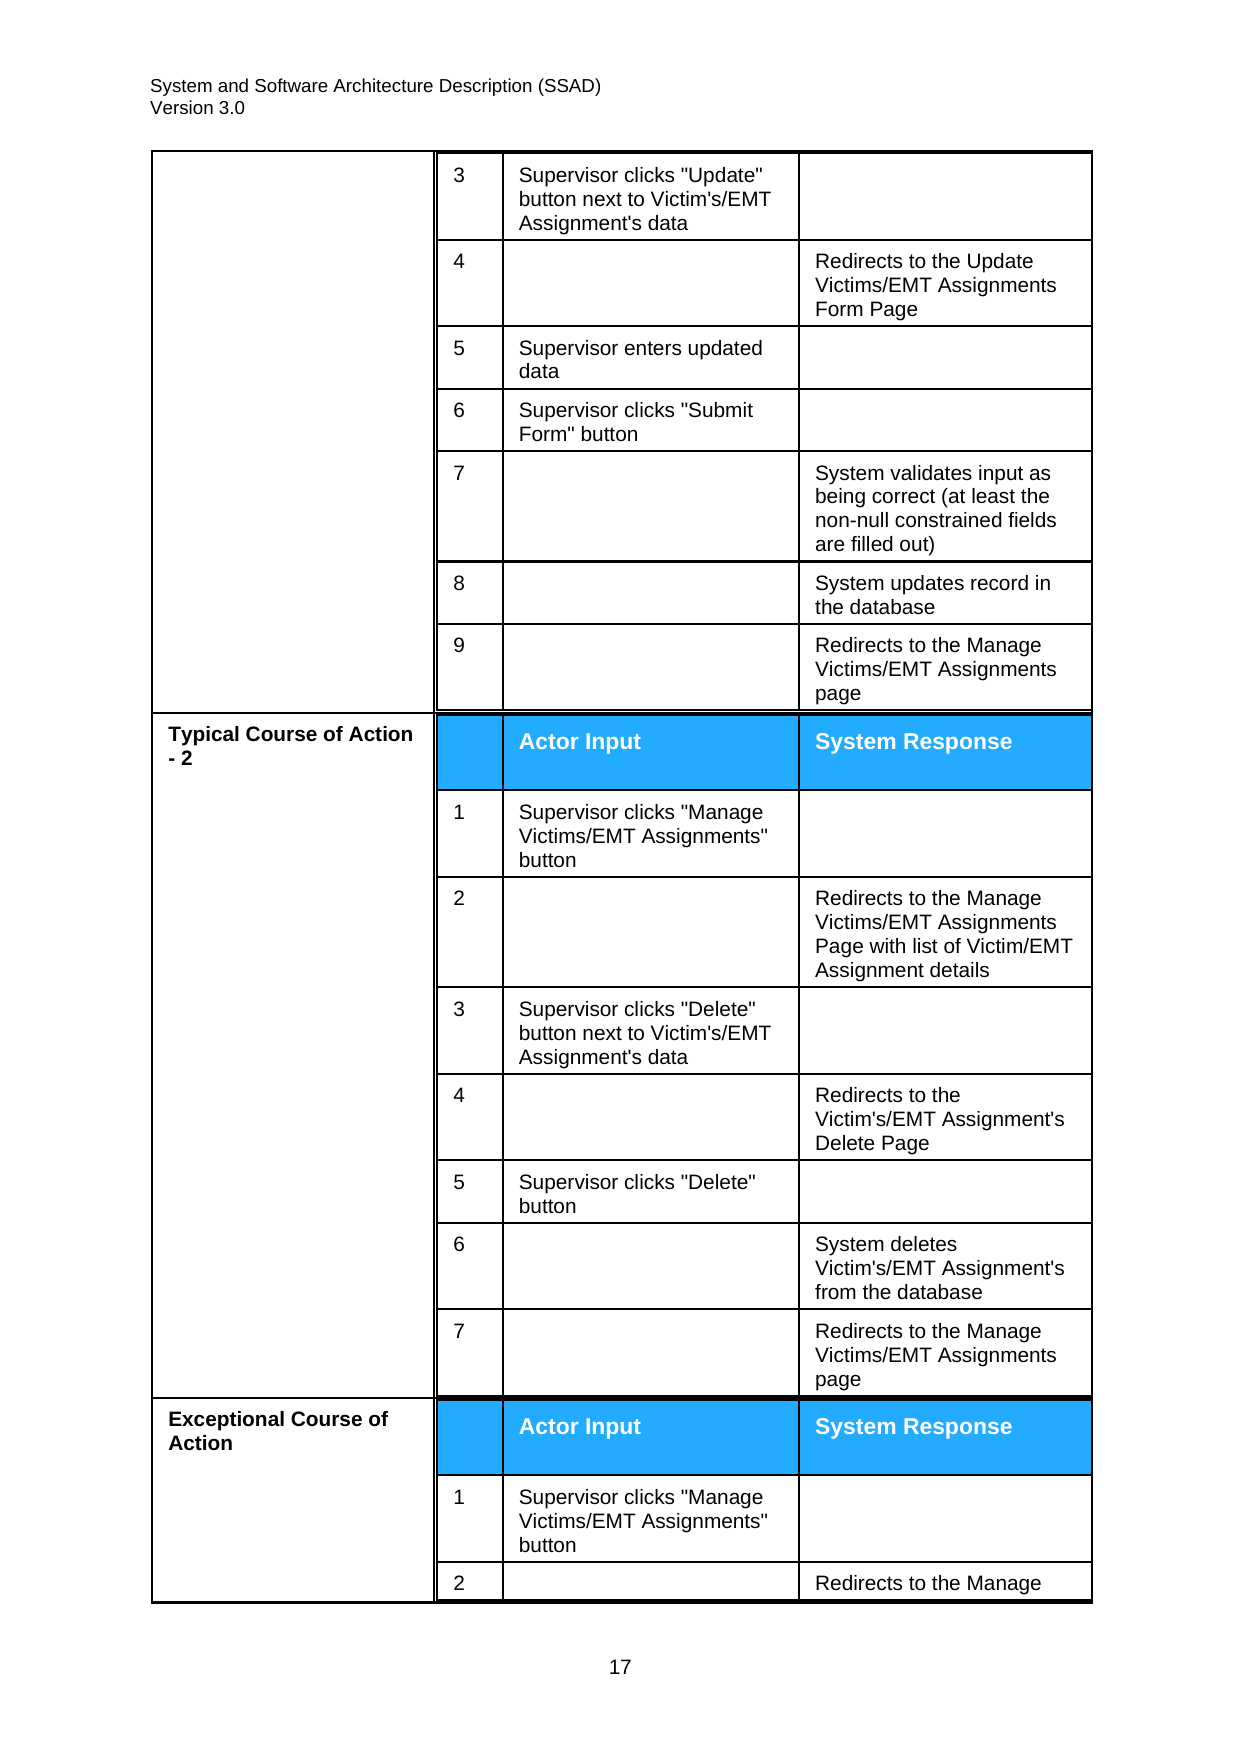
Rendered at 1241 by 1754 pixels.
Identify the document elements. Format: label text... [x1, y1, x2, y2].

table_cell [438, 327, 502, 388]
table_cell [800, 154, 1091, 239]
table_cell [800, 1075, 1091, 1159]
table_cell [504, 1476, 798, 1561]
table_cell [504, 327, 798, 388]
table_cell [800, 327, 1091, 388]
table_cell [504, 1161, 798, 1222]
table_cell [800, 452, 1091, 560]
table_cell [504, 241, 798, 325]
table_cell [438, 1310, 502, 1395]
table_cell [800, 625, 1091, 709]
table_cell [504, 452, 798, 560]
table_cell [438, 154, 502, 239]
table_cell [153, 1399, 433, 1601]
table_cell [504, 1075, 798, 1159]
table_cell Typical Course of Action - 2 [153, 714, 433, 1397]
table_cell [504, 390, 798, 450]
table_cell [800, 1161, 1091, 1222]
table_cell [438, 452, 502, 560]
table_cell [438, 878, 502, 986]
table_cell [800, 1310, 1091, 1395]
table_cell [438, 1224, 502, 1308]
table_cell [504, 988, 798, 1073]
table_cell [800, 1563, 1091, 1599]
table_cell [153, 152, 433, 712]
table_cell [438, 563, 502, 623]
table_cell [800, 1476, 1091, 1561]
table_cell [800, 878, 1091, 986]
table_cell [438, 1075, 502, 1159]
table_cell [438, 241, 502, 325]
table_cell [800, 1224, 1091, 1308]
table_cell [504, 1224, 798, 1308]
table_cell [504, 1563, 798, 1599]
table_cell [438, 1563, 502, 1599]
table_cell [504, 878, 798, 986]
table_cell [800, 988, 1091, 1073]
table_cell [504, 791, 798, 876]
table_cell [438, 625, 502, 709]
table_cell [800, 241, 1091, 325]
table_cell [438, 390, 502, 450]
table_cell [504, 625, 798, 709]
table_cell [504, 1310, 798, 1395]
table_cell [438, 1476, 502, 1561]
table_cell [504, 154, 798, 239]
table_cell [800, 563, 1091, 623]
table_cell [800, 390, 1091, 450]
table_cell [800, 791, 1091, 876]
table_cell [438, 791, 502, 876]
table_cell [504, 563, 798, 623]
table_cell [438, 988, 502, 1073]
table_cell [438, 1161, 502, 1222]
